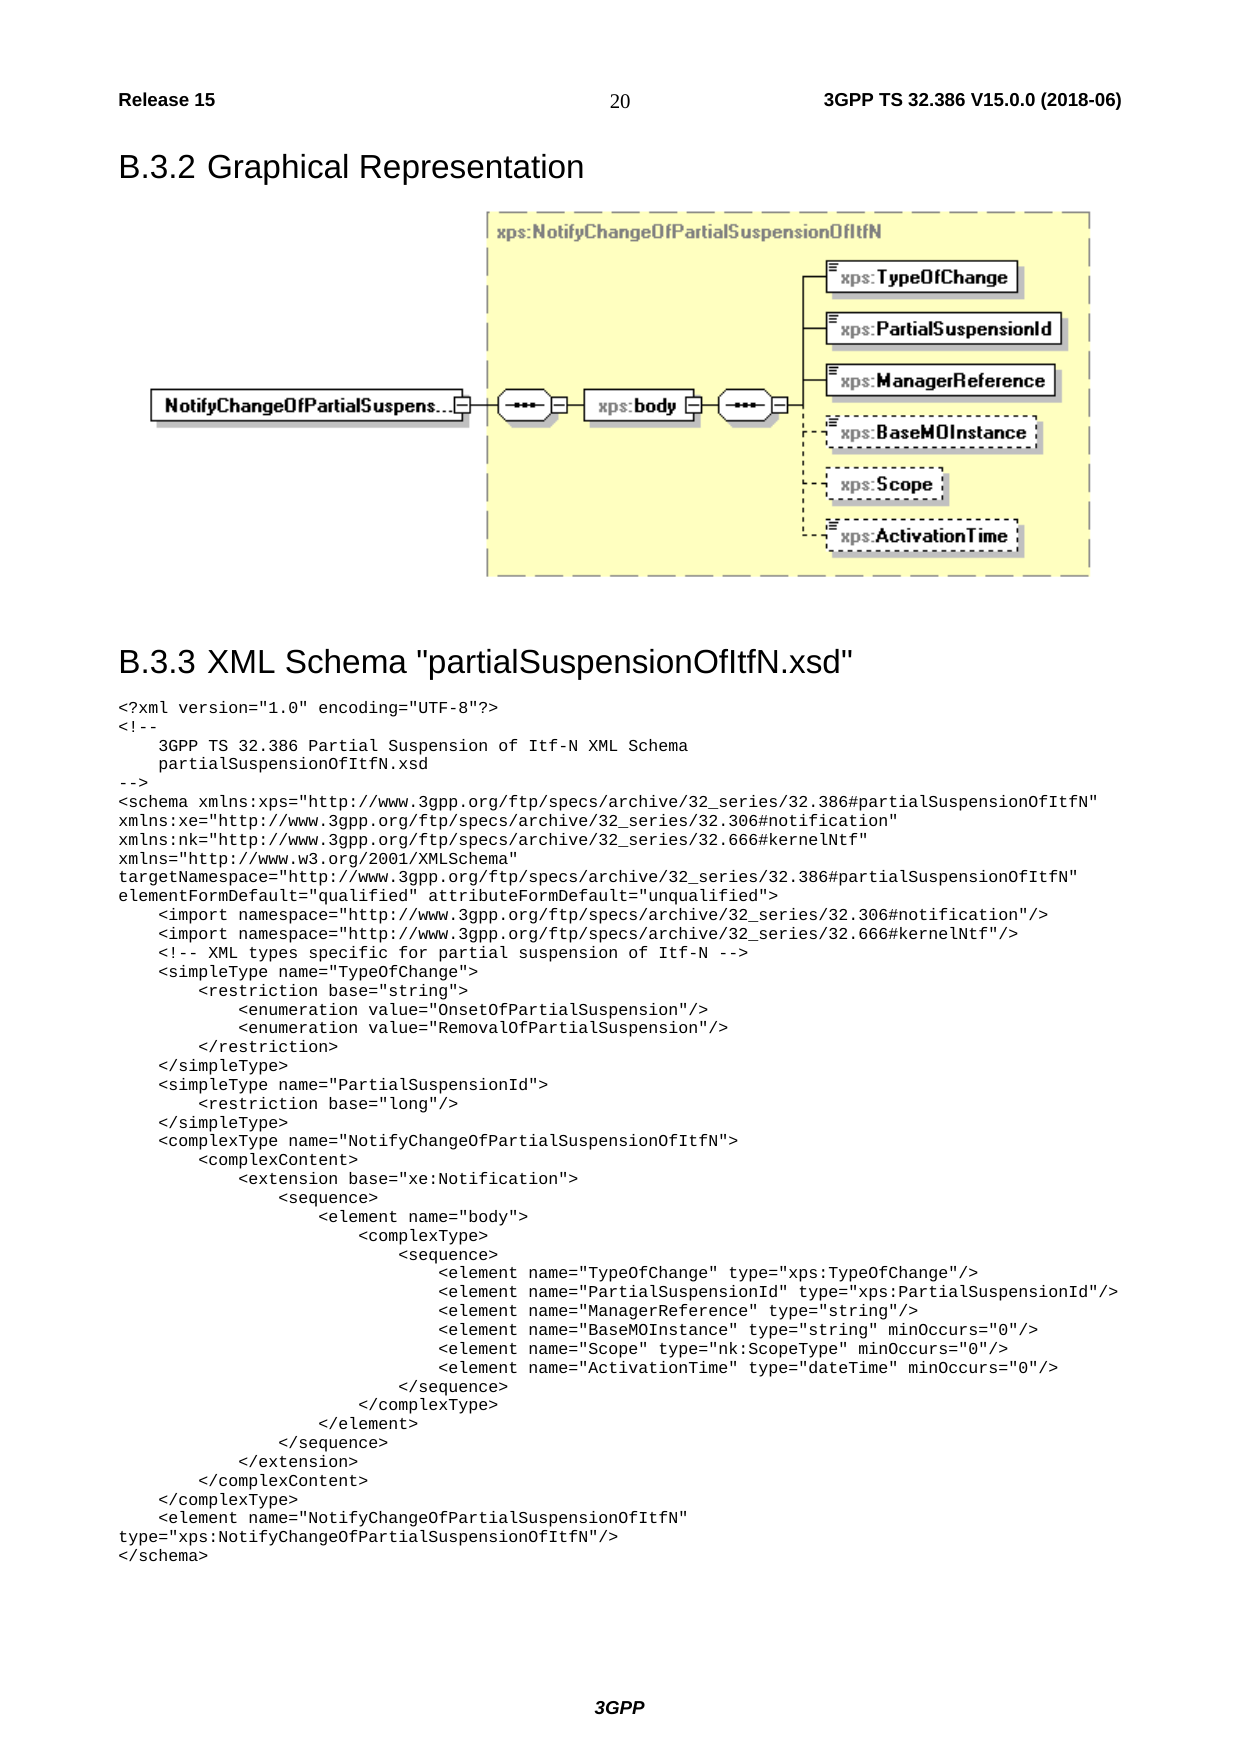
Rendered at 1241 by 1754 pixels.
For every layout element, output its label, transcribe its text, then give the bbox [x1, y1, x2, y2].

text <!-- XML types specific for partial suspension of Itf-N --> [118, 944, 1122, 963]
text <complexType> [118, 1227, 1122, 1246]
text </extension> [118, 1453, 1122, 1472]
text <simpleType name="PartialSuspensionId"> [118, 1076, 1122, 1095]
text partialSuspensionOfItfN.xsd [118, 756, 1122, 775]
text --> [118, 775, 1122, 794]
text </complexContent> [118, 1472, 1122, 1491]
text <enumeration value="OnsetOfPartialSuspension"/> [118, 1001, 1122, 1020]
text <element name="ActivationTime" type="dateTime" minOccurs="0"/> [118, 1359, 1122, 1378]
text <schema xmlns:xps="http://www.3gpp.org/ftp/specs/archive/32_series/32.386#partialSuspensionOfItfN" xmlns:xe="http://www.3gpp.org/ftp/specs/archive/32_series/32.306#notification" xmlns:nk="http://www.3gpp.org/ftp/specs/archive/32_series/32.666#kernelNtf" xmlns="http://www.w3.org/2001/XMLSchema" targetNamespace="http://www.3gpp.org/ftp/specs/archive/32_series/32.386#partialSuspensionOfItfN" elementFormDefault="qualified" attributeFormDefault="unqualified"> [118, 794, 1122, 907]
text <!-- [118, 718, 1122, 737]
picture [135, 204, 1106, 624]
text <import namespace="http://www.3gpp.org/ftp/specs/archive/32_series/32.666#kernelNtf"/> [118, 926, 1122, 944]
text </simpleType> [118, 1114, 1122, 1133]
text <element name="ManagerReference" type="string"/> [118, 1303, 1122, 1322]
subtitle B.3.2 Graphical Representation [118, 147, 1122, 186]
text </schema> [118, 1548, 1122, 1567]
text <element name="PartialSuspensionId" type="xps:PartialSuspensionId"/> [118, 1284, 1122, 1303]
subtitle B.3.3 XML Schema "partialSuspensionOfItfN.xsd" [118, 642, 1122, 681]
text </complexType> [118, 1491, 1122, 1510]
text <element name="body"> [118, 1208, 1122, 1227]
text <restriction base="string"> [118, 982, 1122, 1001]
text </sequence> [118, 1378, 1122, 1397]
text <restriction base="long"/> [118, 1095, 1122, 1114]
text </complexType> [118, 1397, 1122, 1416]
text 3GPP TS 32.386 Partial Suspension of Itf-N XML Schema [118, 737, 1122, 756]
text <enumeration value="RemovalOfPartialSuspension"/> [118, 1020, 1122, 1039]
text </element> [118, 1416, 1122, 1435]
text <element name="TypeOfChange" type="xps:TypeOfChange"/> [118, 1265, 1122, 1284]
text <element name="BaseMOInstance" type="string" minOccurs="0"/> [118, 1322, 1122, 1340]
text <complexContent> [118, 1152, 1122, 1171]
text <element name="NotifyChangeOfPartialSuspensionOfItfN" type="xps:NotifyChangeOfPartialSuspensionOfItfN"/> [118, 1510, 1122, 1548]
text <?xml version="1.0" encoding="UTF-8"?> [118, 699, 1122, 718]
text <simpleType name="TypeOfChange"> [118, 963, 1122, 982]
text <sequence> [118, 1246, 1122, 1265]
text </sequence> [118, 1435, 1122, 1453]
text <element name="Scope" type="nk:ScopeType" minOccurs="0"/> [118, 1340, 1122, 1359]
text <extension base="xe:Notification"> [118, 1171, 1122, 1189]
text <sequence> [118, 1189, 1122, 1208]
text <complexType name="NotifyChangeOfPartialSuspensionOfItfN"> [118, 1133, 1122, 1152]
text <import namespace="http://www.3gpp.org/ftp/specs/archive/32_series/32.306#notification"/> [118, 907, 1122, 926]
text </restriction> [118, 1039, 1122, 1058]
text </simpleType> [118, 1058, 1122, 1076]
